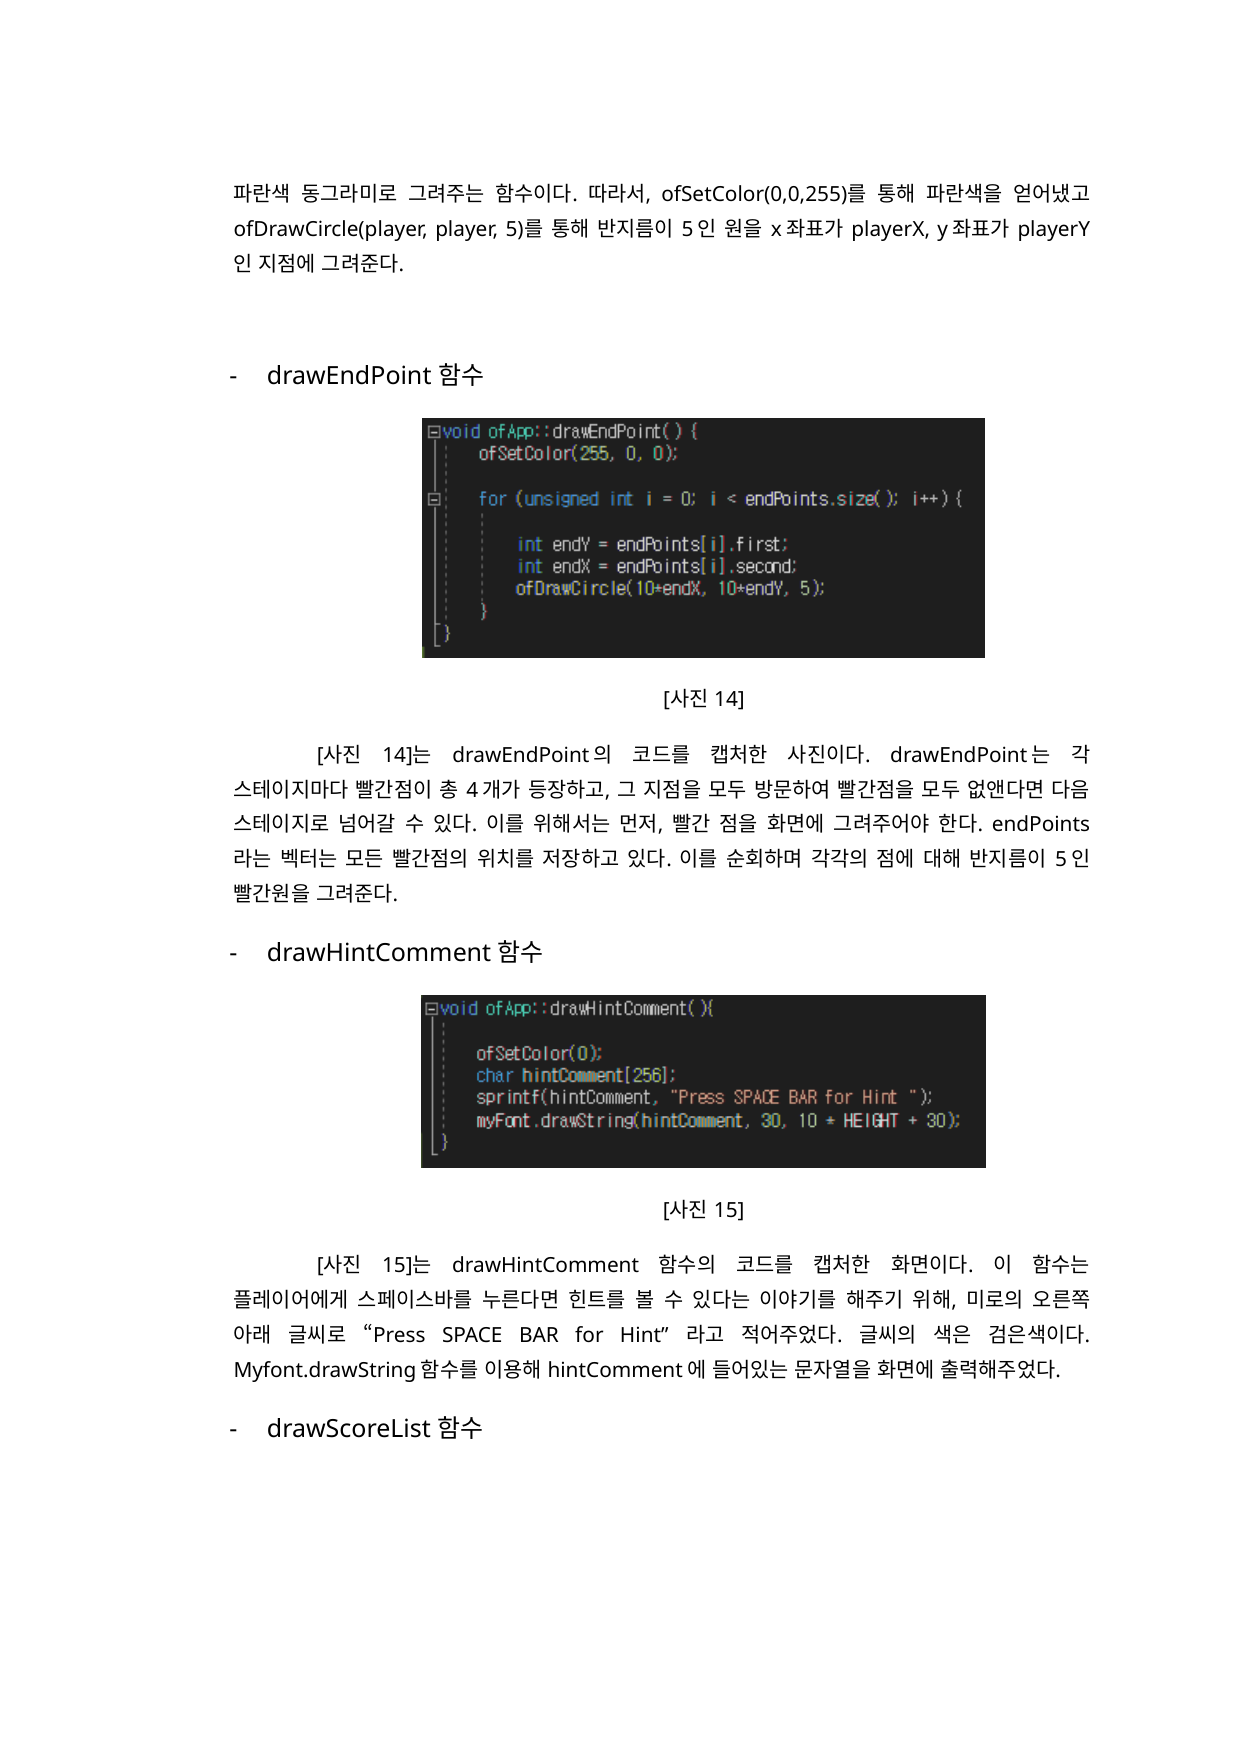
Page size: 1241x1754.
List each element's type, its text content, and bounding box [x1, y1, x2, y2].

picture [421, 995, 986, 1168]
picture [422, 418, 985, 658]
list drawScoreList 함수 [229, 1409, 1090, 1445]
text [사진 15]는 drawHintComment 함수의 코드를 캡처한 화면이다. 이 함수는 플레이어에게 스페이스바를 누른다면 힌트를 볼 수 있다는 이야기를 해주기 위해, 미로의 오른쪽 아래 글씨로 “Press SPACE BAR for Hint” 라고 적어주었다. 글씨의 색은 검은색이다. Myfont.drawString함수를 이용해 hintComment에 들어있는 문자열을 화면에 출력해주었다. [233, 1249, 1090, 1383]
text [233, 177, 1090, 277]
text [사진 14]는 drawEndPoint의 코드를 캡처한 사진이다. drawEndPoint는 각 스테이지마다 빨간점이 총 4개가 등장하고, 그 지점을 모두 방문하여 빨간점을 모두 없앤다면 다음 스테이지로 넘어갈 수 있다. 이를 위해서는 먼저, 빨간 점을 화면에 그려주어야 한다. endPoints라는 벡터는 모든 빨간점의 위치를 저장하고 있다. 이를 순회하며 각각의 점에 대해 반지름이 5인 빨간원을 그려준다. [233, 738, 1090, 907]
list drawEndPoint 함수 [229, 356, 1090, 392]
text [사진 14] [233, 682, 1090, 713]
list drawHintComment 함수 [229, 933, 1090, 969]
text [사진 15] [233, 1193, 1090, 1223]
